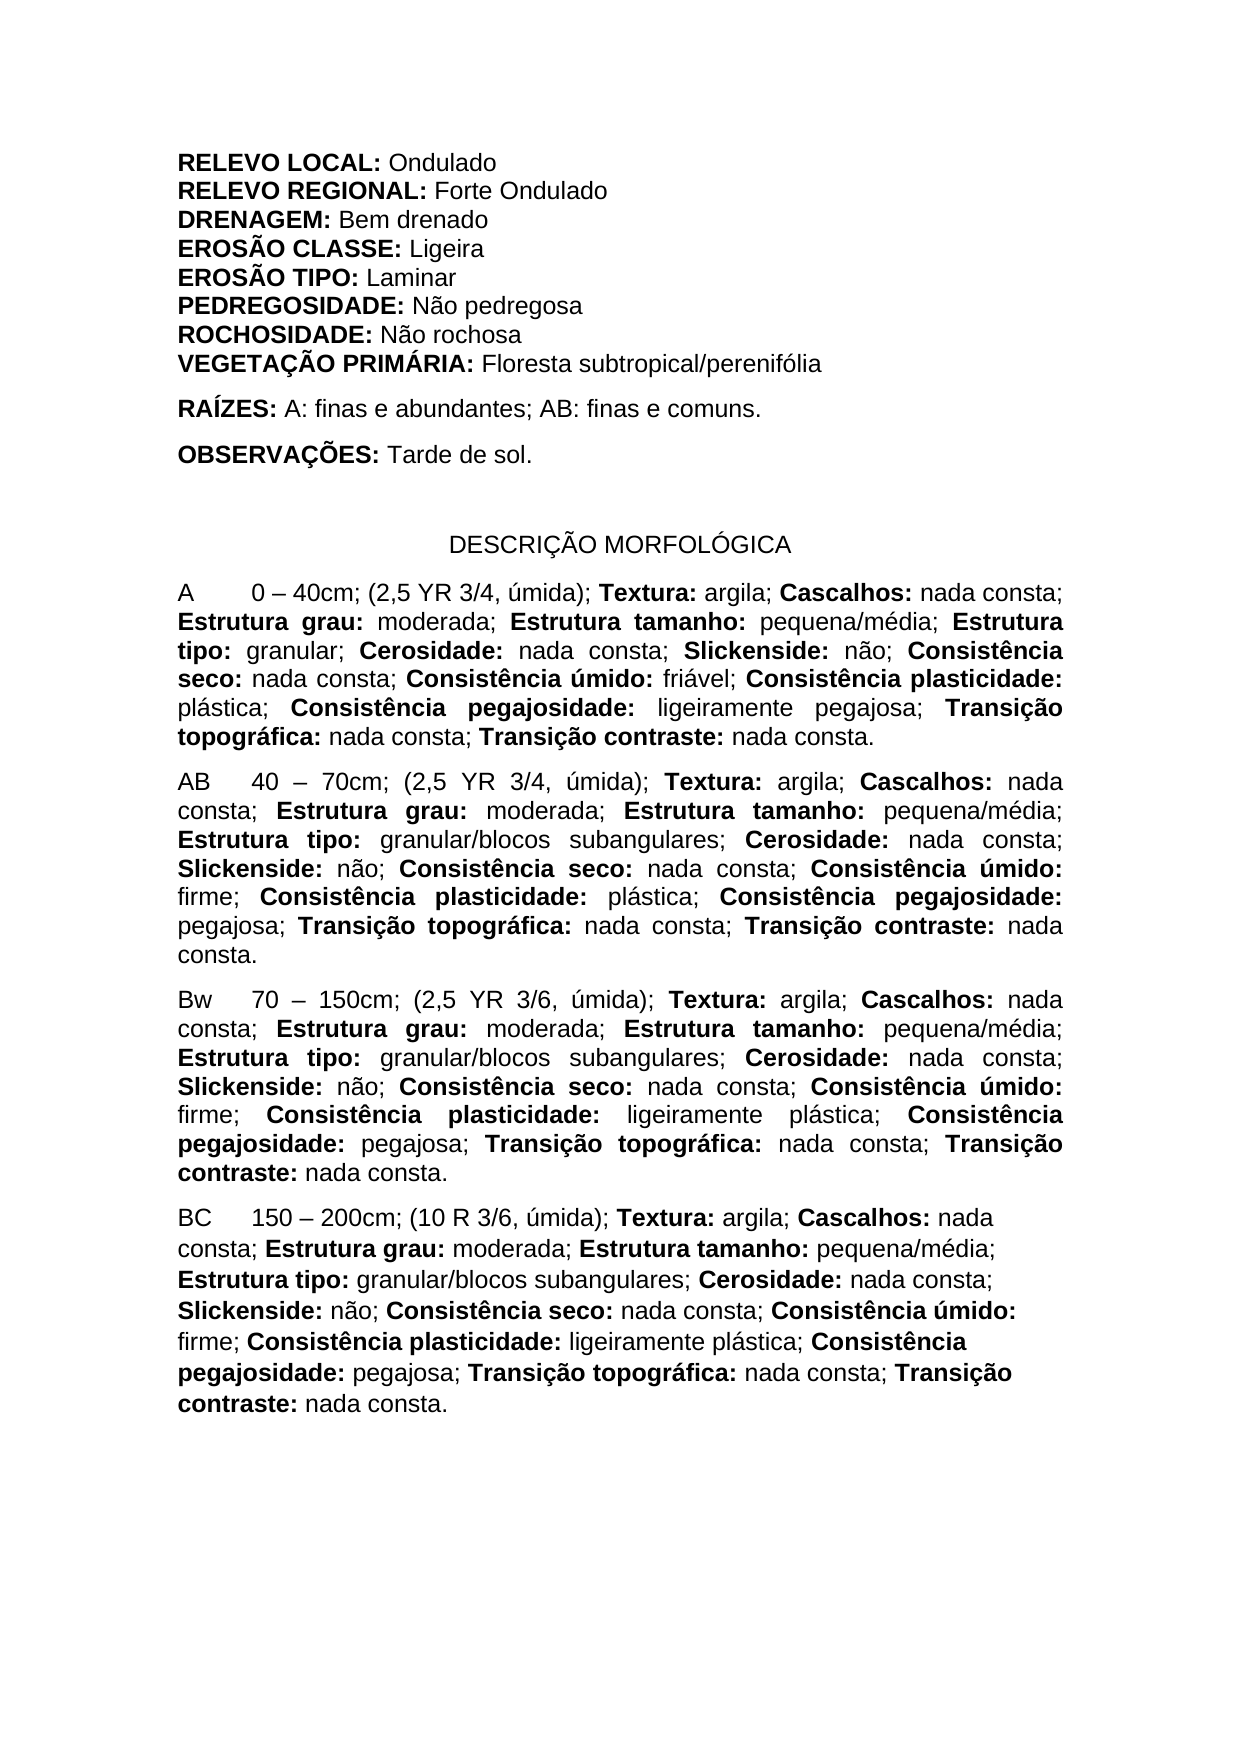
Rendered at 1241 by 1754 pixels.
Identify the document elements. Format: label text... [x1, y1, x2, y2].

text EROSÃO TIPO: Laminar [177, 263, 1063, 291]
text DESCRIÇÃO MORFOLÓGICA [177, 531, 1063, 559]
text EROSÃO CLASSE: Ligeira [177, 234, 1063, 263]
text Bw 70 – 150cm; (2,5 YR 3/6, úmida); Textura: argila; Cascalhos: nada consta; Estrutura grau: moderada; Estrutura tamanho: pequena/média; Estrutura tipo: granular/blocos subangulares; Cerosidade: nada consta; Slickenside: não; Consistência seco: nada consta; Consistência úmido: firme; Consistência plasticidade: ligeiramente plástica; Consistência pegajosidade: pegajosa; Transição topográfica: nada consta; Transição contraste: nada consta. [177, 985, 1063, 1187]
text RAÍZES: A: finas e abundantes; AB: finas e comuns. [177, 394, 1063, 423]
text VEGETAÇÃO PRIMÁRIA: Floresta subtropical/perenifólia [177, 349, 1063, 378]
text DRENAGEM: Bem drenado [177, 205, 1063, 234]
text A 0 – 40cm; (2,5 YR 3/4, úmida); Textura: argila; Cascalhos: nada consta; Estrutura grau: moderada; Estrutura tamanho: pequena/média; Estrutura tipo: granular; Cerosidade: nada consta; Slickenside: não; Consistência seco: nada consta; Consistência úmido: friável; Consistência plasticidade: plástica; Consistência pegajosidade: ligeiramente pegajosa; Transição topográfica: nada consta; Transição contraste: nada consta. [177, 578, 1063, 751]
text RELEVO REGIONAL: Forte Ondulado [177, 176, 1063, 205]
text PEDREGOSIDADE: Não pedregosa [177, 291, 1063, 320]
text AB 40 – 70cm; (2,5 YR 3/4, úmida); Textura: argila; Cascalhos: nada consta; Estrutura grau: moderada; Estrutura tamanho: pequena/média; Estrutura tipo: granular/blocos subangulares; Cerosidade: nada consta; Slickenside: não; Consistência seco: nada consta; Consistência úmido: firme; Consistência plasticidade: plástica; Consistência pegajosidade: pegajosa; Transição topográfica: nada consta; Transição contraste: nada consta. [177, 767, 1063, 969]
text BC 150 – 200cm; (10 R 3/6, úmida); Textura: argila; Cascalhos: nada consta; Estrutura grau: moderada; Estrutura tamanho: pequena/média; Estrutura tipo: granular/blocos subangulares; Cerosidade: nada consta; Slickenside: não; Consistência seco: nada consta; Consistência úmido: firme; Consistência plasticidade: ligeiramente plástica; Consistência pegajosidade: pegajosa; Transição topográfica: nada consta; Transição contraste: nada consta. [177, 1203, 1063, 1418]
text OBSERVAÇÕES: Tarde de sol. [177, 440, 1063, 468]
text RELEVO LOCAL: Ondulado [177, 148, 1063, 176]
text ROCHOSIDADE: Não rochosa [177, 320, 1063, 349]
